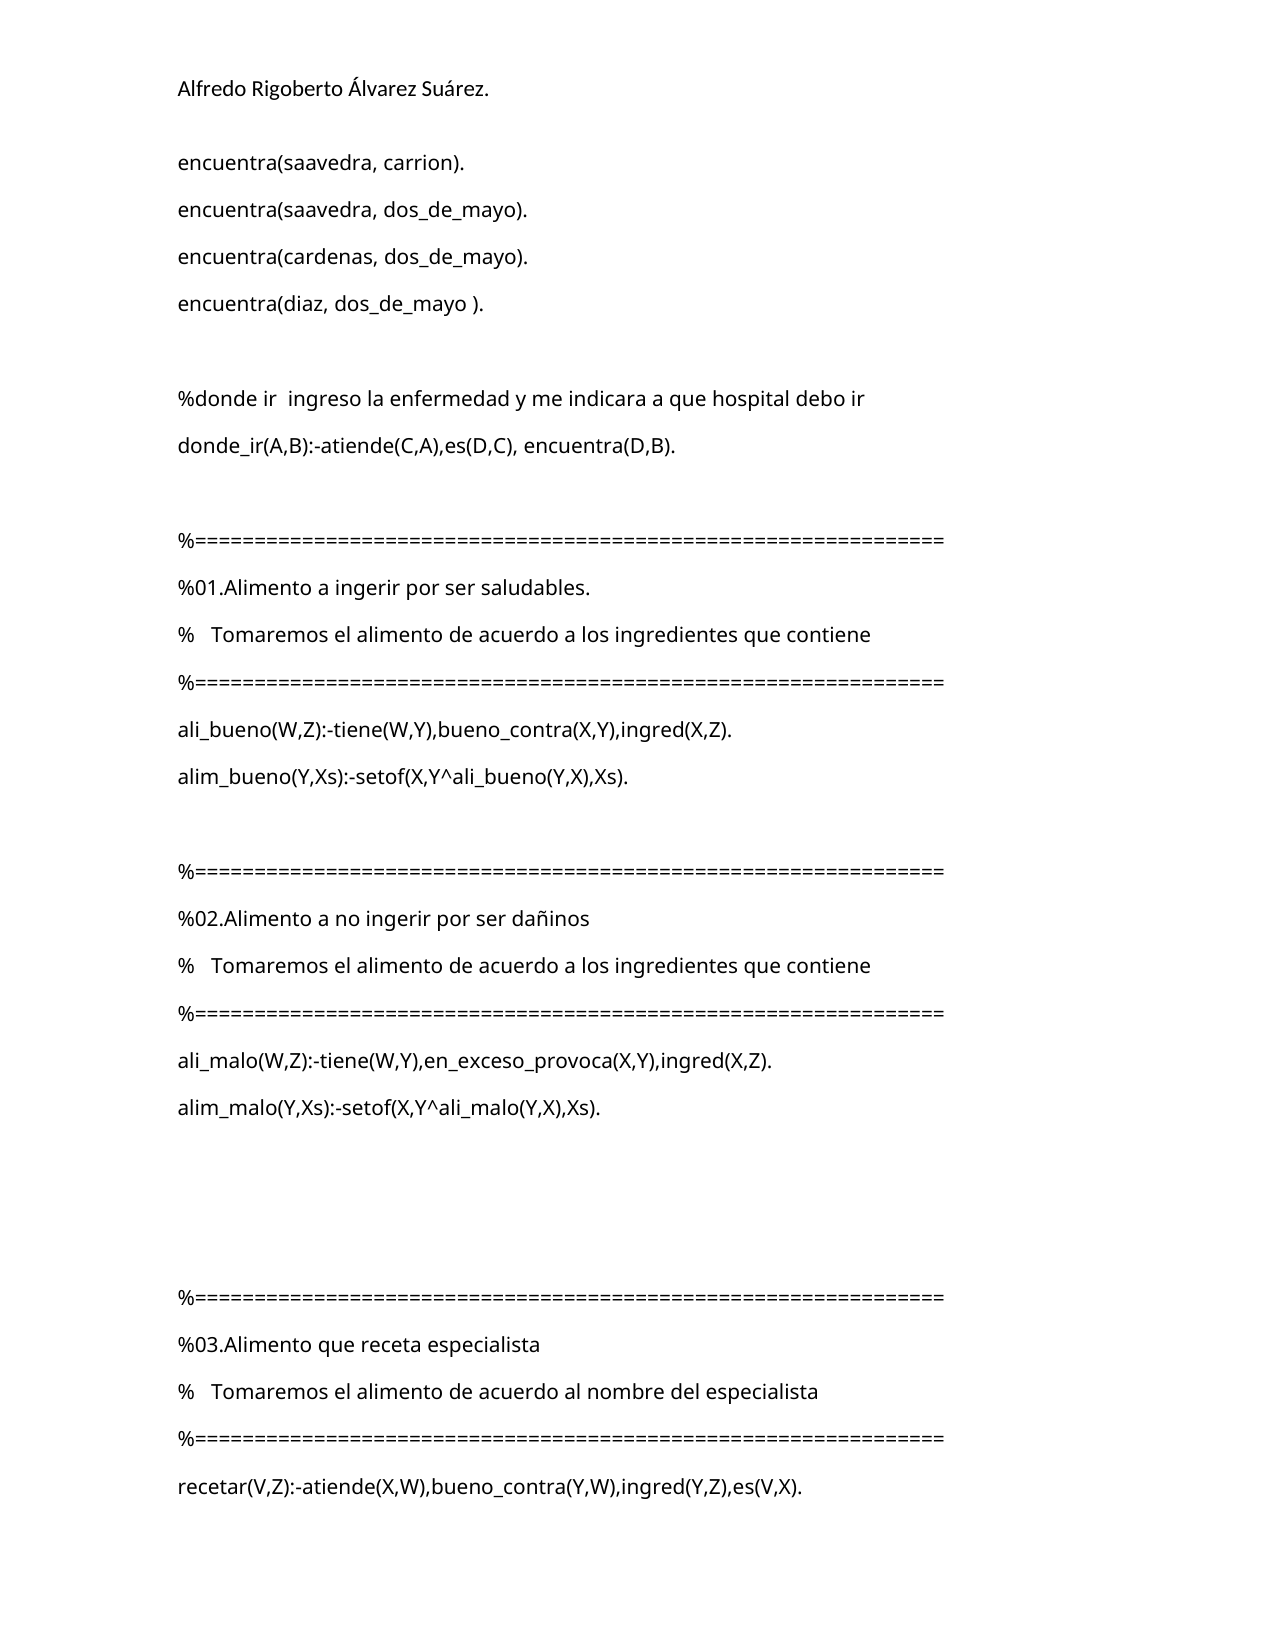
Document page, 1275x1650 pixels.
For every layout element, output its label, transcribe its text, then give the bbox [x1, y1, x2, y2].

text donde_ir(A,B):-atiende(C,A),es(D,C), encuentra(D,B). [177, 431, 1098, 460]
text %02.Alimento a no ingerir por ser dañinos [177, 904, 1098, 933]
text ali_malo(W,Z):-tiene(W,Y),en_exceso_provoca(X,Y),ingred(X,Z). [177, 1046, 1098, 1074]
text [177, 1377, 1098, 1406]
text encuentra(cardenas, dos_de_mayo). [177, 242, 1098, 271]
text %01.Alimento a ingerir por ser saludables. [177, 573, 1098, 602]
text recetar(V,Z):-atiende(X,W),bueno_contra(Y,W),ingred(Y,Z),es(V,X). [177, 1472, 1098, 1500]
text alim_bueno(Y,Xs):-setof(X,Y^ali_bueno(Y,X),Xs). [177, 762, 1098, 791]
text %=============================================================== [177, 526, 1098, 554]
text encuentra(saavedra, dos_de_mayo). [177, 195, 1098, 223]
text %=============================================================== [177, 1283, 1098, 1311]
text alim_malo(Y,Xs):-setof(X,Y^ali_malo(Y,X),Xs). [177, 1093, 1098, 1122]
text %=============================================================== [177, 668, 1098, 696]
text % Tomaremos el alimento de acuerdo a los ingredientes que contiene [177, 621, 1098, 649]
text %=============================================================== [177, 857, 1098, 885]
text encuentra(saavedra, carrion). [177, 148, 1098, 176]
text ali_bueno(W,Z):-tiene(W,Y),bueno_contra(X,Y),ingred(X,Z). [177, 715, 1098, 743]
text %03.Alimento que receta especialista [177, 1330, 1098, 1358]
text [177, 1424, 1098, 1453]
text encuentra(diaz, dos_de_mayo ). [177, 289, 1098, 318]
text % Tomaremos el alimento de acuerdo a los ingredientes que contiene [177, 952, 1098, 980]
text %donde ir ingreso la enfermedad y me indicara a que hospital debo ir [177, 384, 1098, 412]
text %=============================================================== [177, 999, 1098, 1027]
